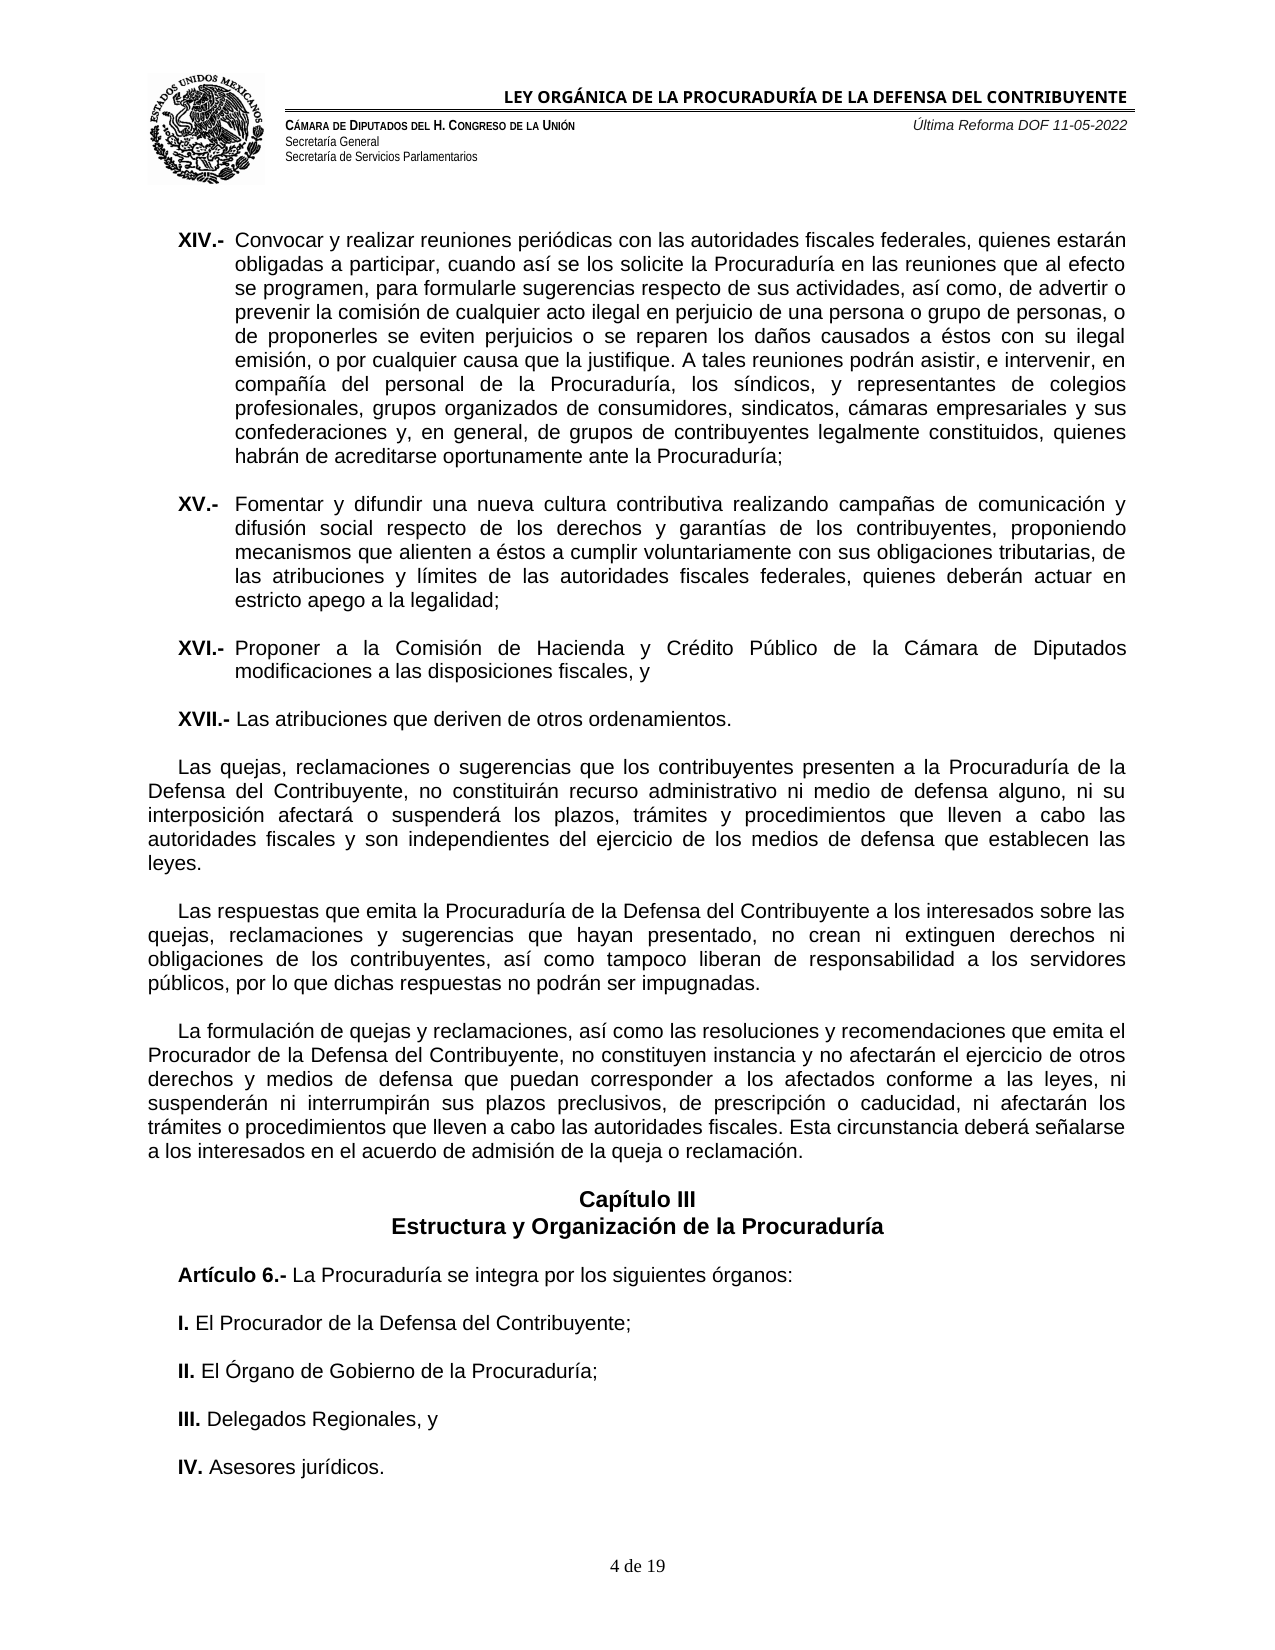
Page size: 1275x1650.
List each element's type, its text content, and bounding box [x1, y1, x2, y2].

text IV. Asesores jurídicos. [148, 1455, 1127, 1479]
text XVII.- Las atribuciones que deriven de otros ordenamientos. [178, 707, 1127, 731]
text Estructura y Organización de la Procuraduría [148, 1213, 1127, 1239]
text Artículo 6.- La Procuraduría se integra por los siguientes órganos: [148, 1263, 1127, 1287]
text XIV.- Convocar y realizar reuniones periódicas con las autoridades fiscales federales, quienes estarán obligadas a participar, cuando así se los solicite la Procuraduría en las reuniones que al efecto se programen, para formularle sugerencias respecto de sus actividades, así como, de advertir o prevenir la comisión de cualquier acto ilegal en perjuicio de una persona o grupo de personas, o de proponerles se eviten perjuicios o se reparen los daños causados a éstos con su ilegal emisión, o por cualquier causa que la justifique. A tales reuniones podrán asistir, e intervenir, en compañía del personal de la Procuraduría, los síndicos, y representantes de colegios profesionales, grupos organizados de consumidores, sindicatos, cámaras empresariales y sus confederaciones y, en general, de grupos de contribuyentes legalmente constituidos, quienes habrán de acreditarse oportunamente ante la Procuraduría; [178, 228, 1127, 468]
text III. Delegados Regionales, y [148, 1407, 1127, 1431]
text Capítulo III [148, 1186, 1127, 1213]
text La formulación de quejas y reclamaciones, así como las resoluciones y recomendaciones que emita el Procurador de la Defensa del Contribuyente, no constituyen instancia y no afectarán el ejercicio de otros derechos y medios de defensa que puedan corresponder a los afectados conforme a las leyes, ni suspenderán ni interrumpirán sus plazos preclusivos, de prescripción o caducidad, ni afectarán los trámites o procedimientos que lleven a cabo las autoridades fiscales. Esta circunstancia deberá señalarse a los interesados en el acuerdo de admisión de la queja o reclamación. [148, 1019, 1127, 1162]
text XV.- Fomentar y difundir una nueva cultura contributiva realizando campañas de comunicación y difusión social respecto de los derechos y garantías de los contribuyentes, proponiendo mecanismos que alienten a éstos a cumplir voluntariamente con sus obligaciones tributarias, de las atribuciones y límites de las autoridades fiscales federales, quienes deberán actuar en estricto apego a la legalidad; [178, 492, 1127, 611]
text II. El Órgano de Gobierno de la Procuraduría; [148, 1359, 1127, 1383]
text XVI.- Proponer a la Comisión de Hacienda y Crédito Público de la Cámara de Diputados modificaciones a las disposiciones fiscales, y [178, 635, 1127, 683]
text Las respuestas que emita la Procuraduría de la Defensa del Contribuyente a los interesados sobre las quejas, reclamaciones y sugerencias que hayan presentado, no crean ni extinguen derechos ni obligaciones de los contribuyentes, así como tampoco liberan de responsabilidad a los servidores públicos, por lo que dichas respuestas no podrán ser impugnadas. [148, 899, 1127, 995]
text I. El Procurador de la Defensa del Contribuyente; [148, 1311, 1127, 1335]
text Las quejas, reclamaciones o sugerencias que los contribuyentes presenten a la Procuraduría de la Defensa del Contribuyente, no constituirán recurso administrativo ni medio de defensa alguno, ni su interposición afectará o suspenderá los plazos, trámites y procedimientos que lleven a cabo las autoridades fiscales y son independientes del ejercicio de los medios de defensa que establecen las leyes. [148, 755, 1127, 875]
